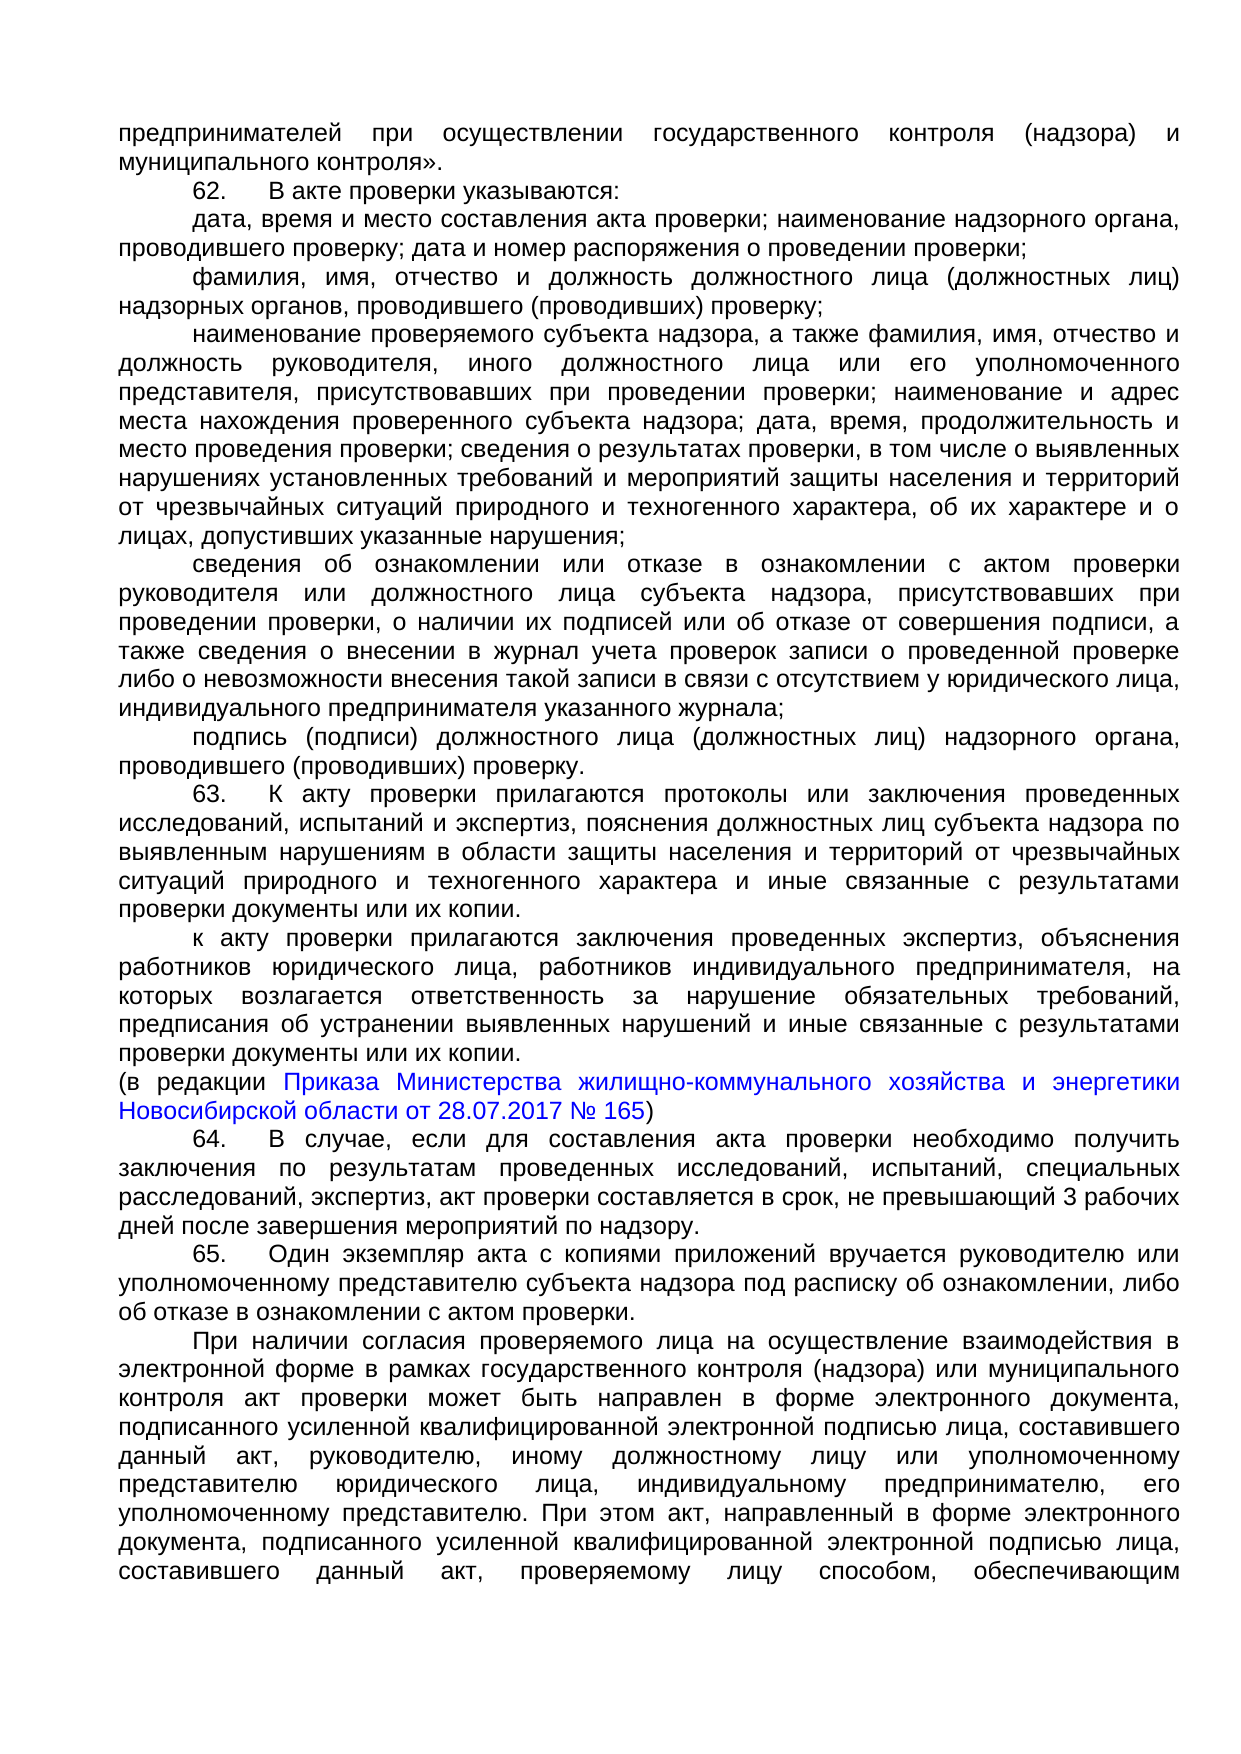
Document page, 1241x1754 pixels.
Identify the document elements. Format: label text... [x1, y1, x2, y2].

text к акту проверки прилагаются заключения проведенных экспертиз, объяснения работников юридического лица, работников индивидуального предпринимателя, на которых возлагается ответственность за нарушение обязательных требований, предписания об устранении выявленных нарушений и иные связанные с результатами проверки документы или их копии. [118, 923, 1181, 1067]
text дата, время и место составления акта проверки; наименование надзорного органа, проводившего проверку; дата и номер распоряжения о проведении проверки; [118, 204, 1181, 262]
list К акту проверки прилагаются протоколы или заключения проведенных исследований, испытаний и экспертиз, пояснения должностных лиц субъекта надзора по выявленным нарушениям в области защиты населения и территорий от чрезвычайных ситуаций природного и техногенного характера и иные связанные с результатами проверки документы или их копии. [118, 779, 1181, 923]
text подпись (подписи) должностного лица (должностных лиц) надзорного органа, проводившего (проводивших) проверку. [118, 722, 1181, 779]
text сведения об ознакомлении или отказе в ознакомлении с актом проверки руководителя или должностного лица субъекта надзора, присутствовавших при проведении проверки, о наличии их подписей или об отказе от совершения подписи, а также сведения о внесении в журнал учета проверок записи о проведенной проверке либо о невозможности внесения такой записи в связи с отсутствием у юридического лица, индивидуального предпринимателя указанного журнала; [118, 549, 1181, 722]
text наименование проверяемого субъекта надзора, а также фамилия, имя, отчество и должность руководителя, иного должностного лица или его уполномоченного представителя, присутствовавших при проведении проверки; наименование и адрес места нахождения проверенного субъекта надзора; дата, время, продолжительность и место проведения проверки; сведения о результатах проверки, в том числе о выявленных нарушениях установленных требований и мероприятий защиты населения и территорий от чрезвычайных ситуаций природного и техногенного характера, об их характере и о лицах, допустивших указанные нарушения; [118, 319, 1181, 549]
list В акте проверки указываются: [118, 176, 1181, 204]
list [118, 118, 1181, 176]
text (в редакции Приказа Министерства жилищно-коммунального хозяйства и энергетики Новосибирской области от 28.07.2017 № 165) [118, 1067, 1181, 1124]
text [118, 1326, 1181, 1584]
list Один экземпляр акта с копиями приложений вручается руководителю или уполномоченному представителю субъекта надзора под расписку об ознакомлении, либо об отказе в ознакомлении с актом проверки. [118, 1239, 1181, 1326]
list В случае, если для составления акта проверки необходимо получить заключения по результатам проведенных исследований, испытаний, специальных расследований, экспертиз, акт проверки составляется в срок, не превышающий 3 рабочих дней после завершения мероприятий по надзору. [118, 1124, 1181, 1239]
text фамилия, имя, отчество и должность должностного лица (должностных лиц) надзорных органов, проводившего (проводивших) проверку; [118, 262, 1181, 319]
